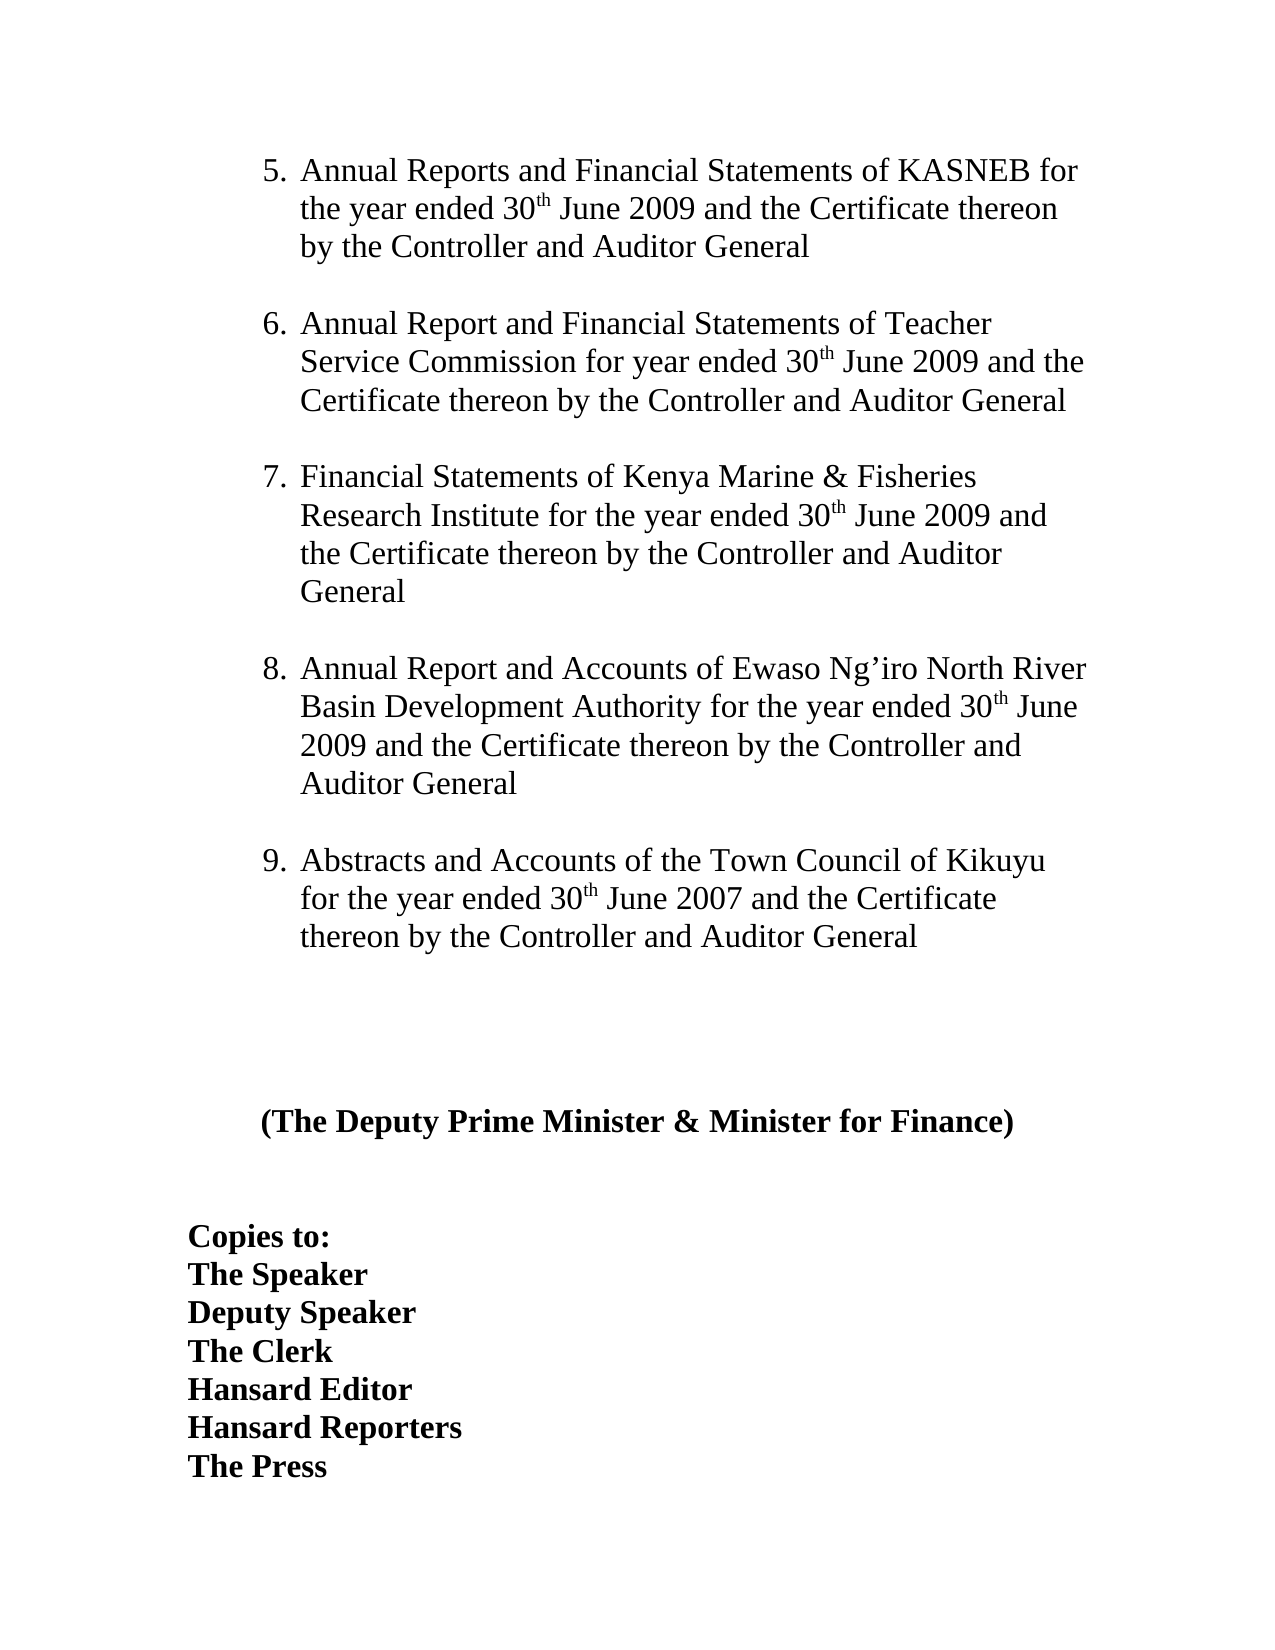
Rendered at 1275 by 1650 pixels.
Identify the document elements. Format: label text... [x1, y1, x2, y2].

list Annual Reports and Financial Statements of KASNEB for the year ended 30th June 2009 and the Certificate thereon by the Controller and Auditor General [262, 150, 1087, 265]
text Deputy Speaker [187, 1293, 1087, 1331]
text The Clerk [187, 1331, 1087, 1369]
text Hansard Reporters [187, 1408, 1087, 1446]
list Annual Report and Accounts of Ewaso Ng’iro North River Basin Development Authority for the year ended 30th June 2009 and the Certificate thereon by the Controller and Auditor General [262, 648, 1087, 802]
list Abstracts and Accounts of the Town Council of Kikuyu for the year ended 30th June 2007 and the Certificate thereon by the Controller and Auditor General [262, 840, 1087, 955]
text The Speaker [187, 1254, 1087, 1293]
text Copies to: [187, 1216, 1087, 1254]
text The Press [187, 1446, 1087, 1484]
list Financial Statements of Kenya Marine & Fisheries Research Institute for the year ended 30th June 2009 and the Certificate thereon by the Controller and Auditor General [262, 457, 1087, 610]
text (The Deputy Prime Minister & Minister for Finance) [187, 1101, 1087, 1139]
list Annual Report and Financial Statements of Teacher Service Commission for year ended 30th June 2009 and the Certificate thereon by the Controller and Auditor General [262, 303, 1087, 418]
text Hansard Editor [187, 1369, 1087, 1408]
